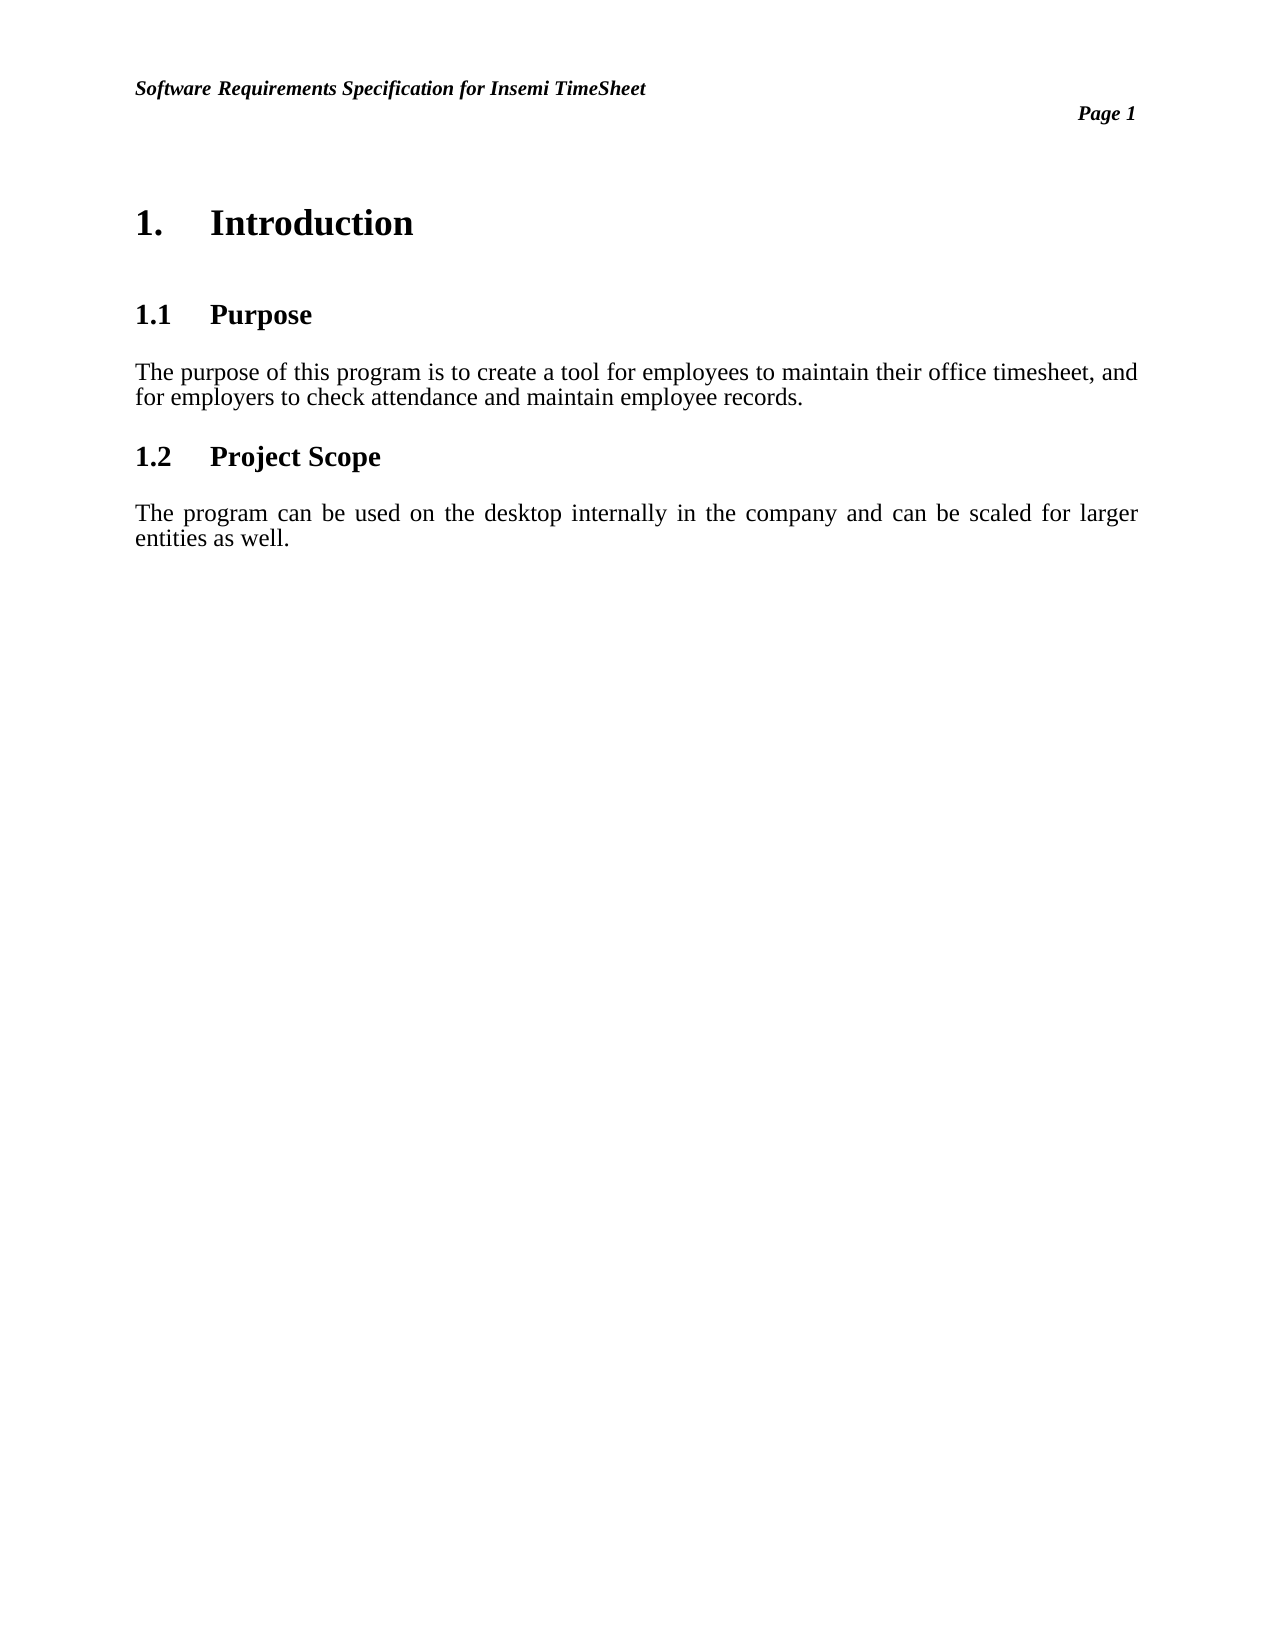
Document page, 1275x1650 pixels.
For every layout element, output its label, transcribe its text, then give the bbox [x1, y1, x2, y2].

text The purpose of this program is to create a tool for employees to maintain their office timesheet, and for employers to check attendance and maintain employee records. [135, 360, 1140, 410]
subtitle Project Scope [135, 439, 1140, 473]
text The program can be used on the desktop internally in the company and can be scaled for larger entities as well. [135, 502, 1140, 552]
subtitle Purpose [135, 297, 1140, 331]
subtitle Introduction [135, 200, 1140, 243]
